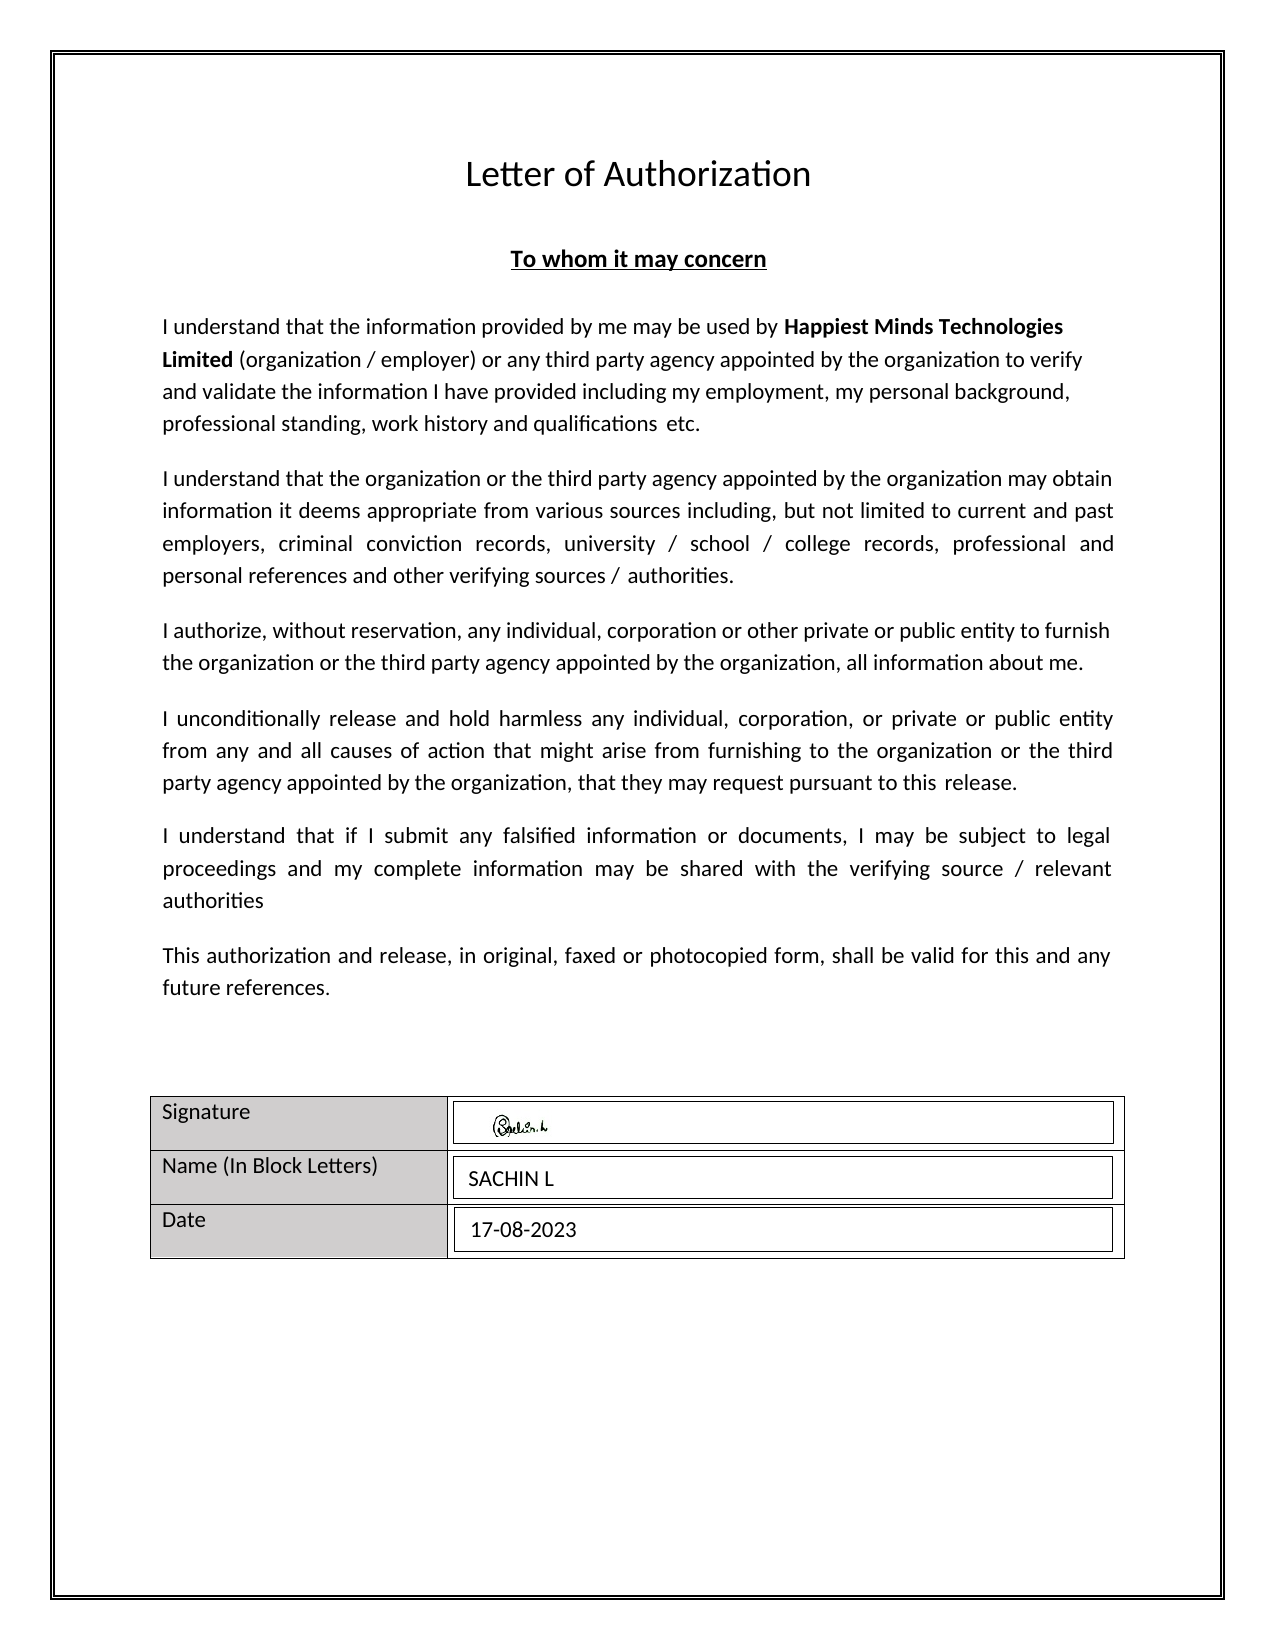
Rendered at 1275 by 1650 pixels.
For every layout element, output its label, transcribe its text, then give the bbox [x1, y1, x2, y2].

picture [468, 1109, 587, 1137]
table_cell [448, 1205, 1124, 1257]
text To whom it may concern [162, 203, 1115, 273]
text I understand that the organization or the third party agency appointed by the organization may obtain information it deems appropriate from various sources including, but not limited to current and past employers, criminal conviction records, university / school / college records, professional and personal references and other verifying sources / authorities. [162, 464, 1114, 589]
text I unconditionally release and hold harmless any individual, corporation, or private or public entity from any and all causes of action that might arise from furnishing to the organization or the third party agency appointed by the organization, that they may request pursuant to this release. [162, 704, 1114, 796]
table_header Signature [151, 1097, 447, 1150]
table_cell Name (In Block Letters) [151, 1151, 447, 1204]
text I understand that the information provided by me may be used by Happiest Minds Technologies Limited (organization / employer) or any third party agency appointed by the organization to verify and validate the information I have provided including my employment, my personal background, professional standing, work history and qualifications etc. [162, 278, 1115, 437]
table_header [448, 1097, 1124, 1150]
text I authorize, without reservation, any individual, corporation or other private or public entity to furnish the organization or the third party agency appointed by the organization, all information about me. [162, 616, 1113, 676]
table_cell Date [151, 1205, 447, 1257]
text This authorization and release, in original, faxed or photocopied form, shall be valid for this and any future references. [162, 941, 1113, 1092]
table_cell [448, 1151, 1124, 1204]
text I understand that if I submit any falsified information or documents, I may be subject to legal proceedings and my complete information may be shared with the verifying source / relevant authorities [162, 822, 1113, 914]
text Letter of Authorization [162, 150, 1115, 196]
